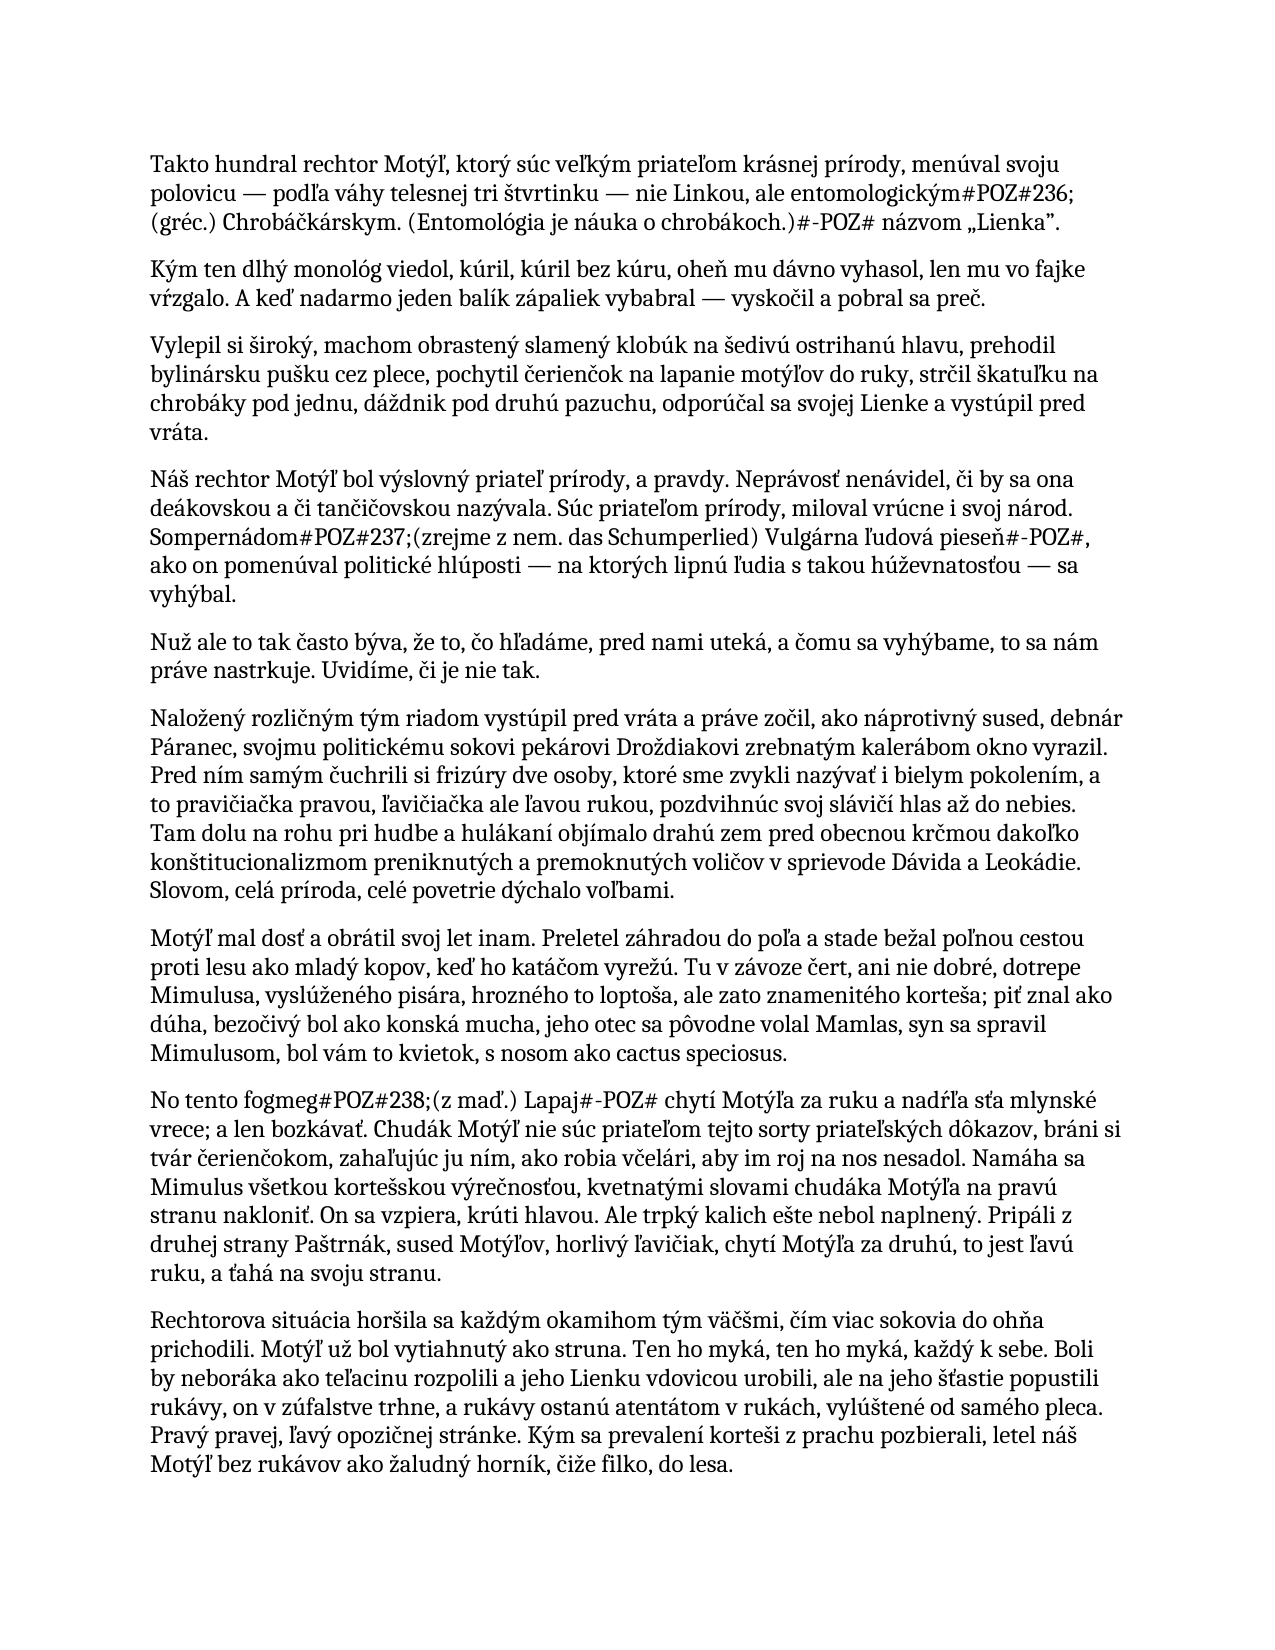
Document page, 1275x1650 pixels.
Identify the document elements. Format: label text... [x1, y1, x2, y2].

text Nuž ale to tak často býva, že to, čo hľadáme, pred nami uteká, a čomu sa vyhýbame, to sa nám práve nastrkuje. Uvidíme, či je nie tak. [150, 627, 1125, 685]
text Takto hundral rechtor Motýľ, ktorý súc veľkým priateľom krásnej prírody, menúval svoju polovicu — podľa váhy telesnej tri štvrtinku — nie Linkou, ale entomologickým#POZ#236;(gréc.) Chrobáčkárskym. (Entomológia je náuka o chrobákoch.)#-POZ# názvom „Lienka”. [150, 150, 1125, 236]
text Vylepil si široký, machom obrastený slamený klobúk na šedivú ostrihanú hlavu, prehodil bylinársku pušku cez plece, pochytil čerienčok na lapanie motýľov do ruky, strčil škatuľku na chrobáky pod jednu, dáždnik pod druhú pazuchu, odporúčal sa svojej Lienke a vystúpil pred vráta. [150, 331, 1125, 446]
text Naložený rozličným tým riadom vystúpil pred vráta a práve zočil, ako náprotivný sused, debnár Páranec, svojmu politickému sokovi pekárovi Droždiakovi zrebnatým kalerábom okno vyrazil. Pred ním samým čuchrili si frizúry dve osoby, ktoré sme zvykli nazývať i bielym pokolením, a to pravičiačka pravou, ľavičiačka ale ľavou rukou, pozdvihnúc svoj slávičí hlas až do nebies. Tam dolu na rohu pri hudbe a hulákaní objímalo drahú zem pred obecnou krčmou dakoľko konštitucionalizmom preniknutých a premoknutých voličov v sprievode Dávida a Leokádie. Slovom, celá príroda, celé povetrie dýchalo voľbami. [150, 704, 1125, 905]
text Náš rechtor Motýľ bol výslovný priateľ prírody, a pravdy. Neprávosť nenávidel, či by sa ona deákovskou a či tančičovskou nazývala. Súc priateľom prírody, miloval vrúcne i svoj národ. Sompernádom#POZ#237;(zrejme z nem. das Schumperlied) Vulgárna ľudová pieseň#-POZ#, ako on pomenúval politické hlúposti — na ktorých lipnú ľudia s takou húževnatosťou — sa vyhýbal. [150, 465, 1125, 609]
text No tento fogmeg#POZ#238;(z maď.) Lapaj#-POZ# chytí Motýľa za ruku a nadŕľa sťa mlynské vrece; a len bozkávať. Chudák Motýľ nie súc priateľom tejto sorty priateľských dôkazov, bráni si tvár čerienčokom, zahaľujúc ju ním, ako robia včelári, aby im roj na nos nesadol. Namáha sa Mimulus všetkou kortešskou výrečnosťou, kvetnatými slovami chudáka Motýľa na pravú stranu nakloniť. On sa vzpiera, krúti hlavou. Ale trpký kalich ešte nebol naplnený. Pripáli z druhej strany Paštrnák, sused Motýľov, horlivý ľavičiak, chytí Motýľa za druhú, to jest ľavú ruku, a ťahá na svoju stranu. [150, 1086, 1125, 1287]
text Motýľ mal dosť a obrátil svoj let inam. Preletel záhradou do poľa a stade bežal poľnou cestou proti lesu ako mladý kopov, keď ho katáčom vyrežú. Tu v závoze čert, ani nie dobré, dotrepe Mimulusa, vyslúženého pisára, hrozného to loptoša, ale zato znamenitého korteša; piť znal ako dúha, bezočivý bol ako konská mucha, jeho otec sa pôvodne volal Mamlas, syn sa spravil Mimulusom, bol vám to kvietok, s nosom ako cactus speciosus. [150, 924, 1125, 1067]
text Rechtorova situácia horšila sa každým okamihom tým väčšmi, čím viac sokovia do ohňa prichodili. Motýľ už bol vytiahnutý ako struna. Ten ho myká, ten ho myká, každý k sebe. Boli by neboráka ako teľacinu rozpolili a jeho Lienku vdovicou urobili, ale na jeho šťastie popustili rukávy, on v zúfalstve trhne, a rukávy ostanú atentátom v rukách, vylúštené od samého pleca. Pravý pravej, ľavý opozičnej stránke. Kým sa prevalení korteši z prachu pozbierali, letel náš Motýľ bez rukávov ako žaludný horník, čiže filko, do lesa. [150, 1306, 1125, 1479]
text Kým ten dlhý monológ viedol, kúril, kúril bez kúru, oheň mu dávno vyhasol, len mu vo fajke vŕzgalo. A keď nadarmo jeden balík zápaliek vybabral — vyskočil a pobral sa preč. [150, 255, 1125, 312]
